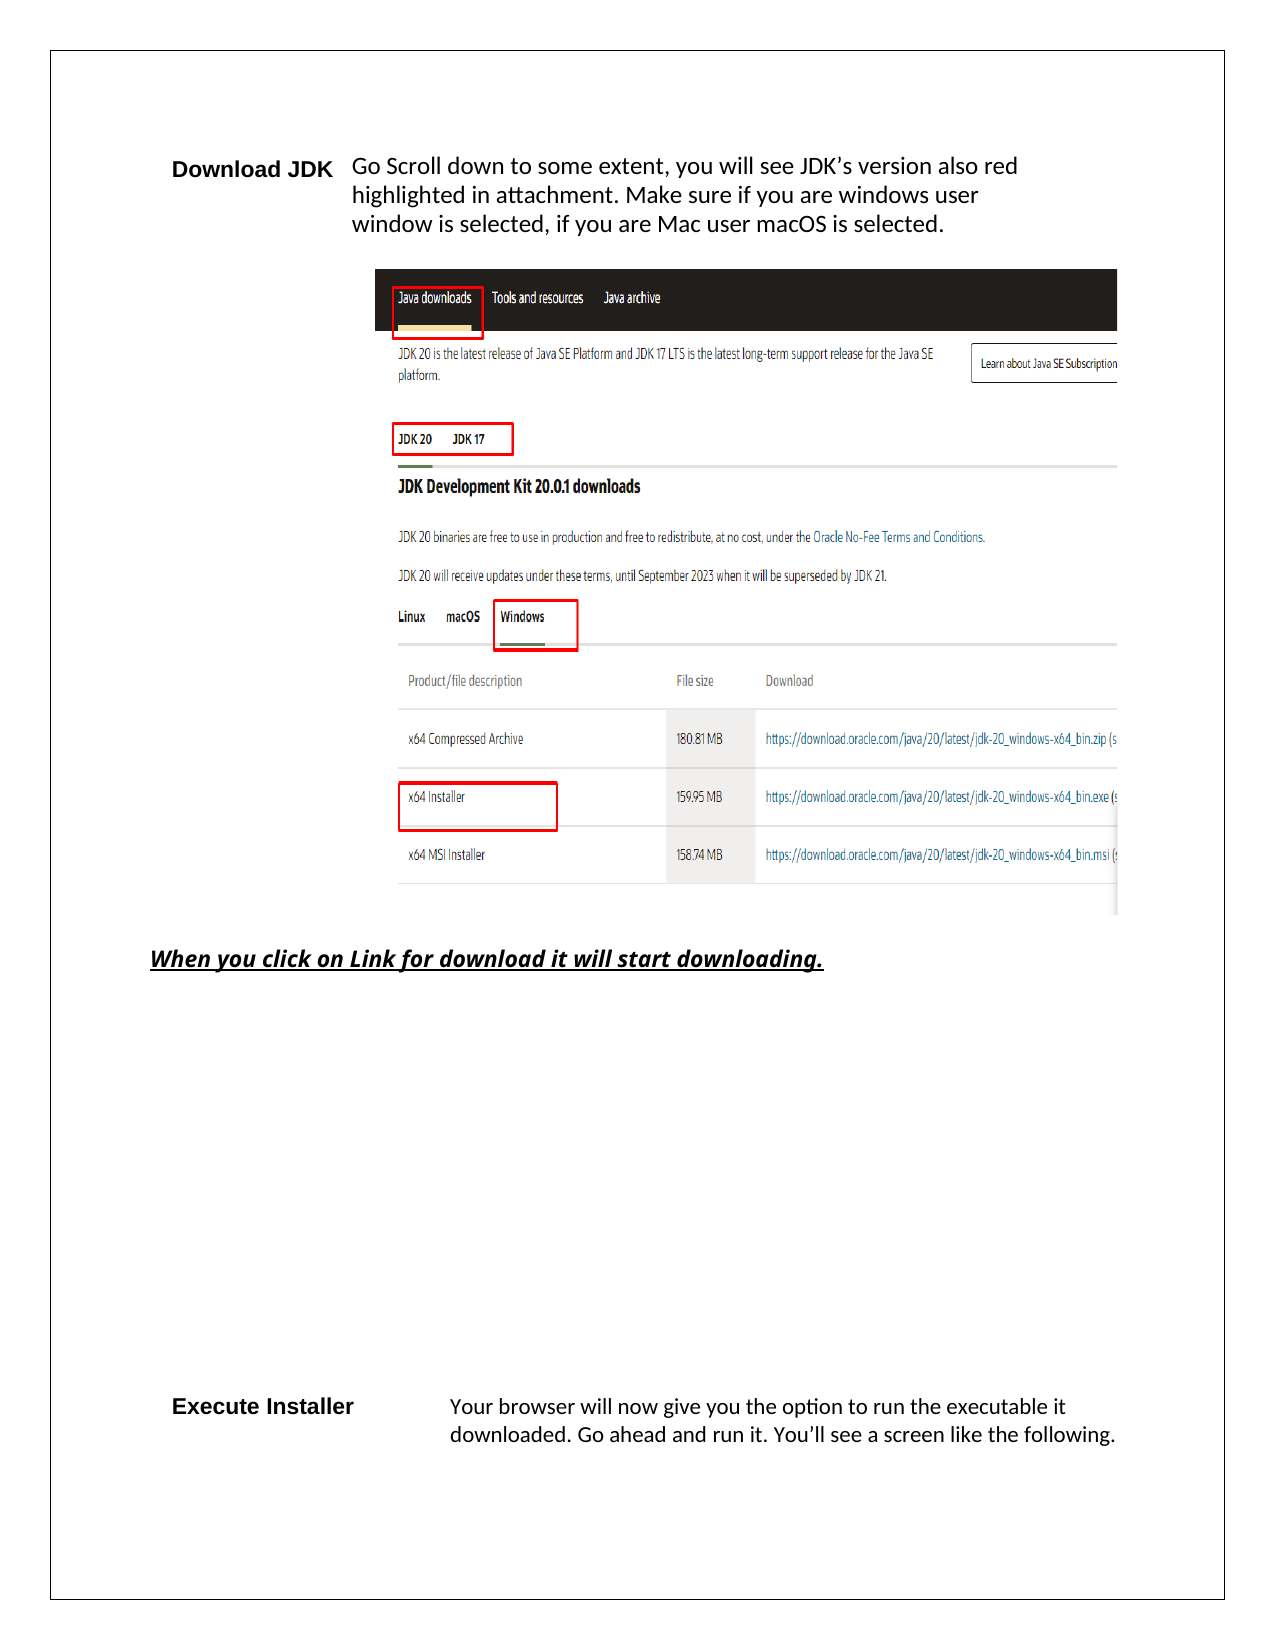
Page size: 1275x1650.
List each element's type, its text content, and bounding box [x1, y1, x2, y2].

text Execute Installer Your browser will now give you the option to run the executable it downloaded. Go ahead and run it. You’ll see a screen like the following. [172, 1392, 1123, 1448]
text When you click on Link for download it will start downloading. [150, 943, 1125, 974]
text Download JDK Go Scroll down to some extent, you will see JDK’s version also red highlighted in attachment. Make sure if you are windows user window is selected, if you are Mac user macOS is selected. [172, 150, 1048, 239]
picture [375, 269, 1118, 915]
